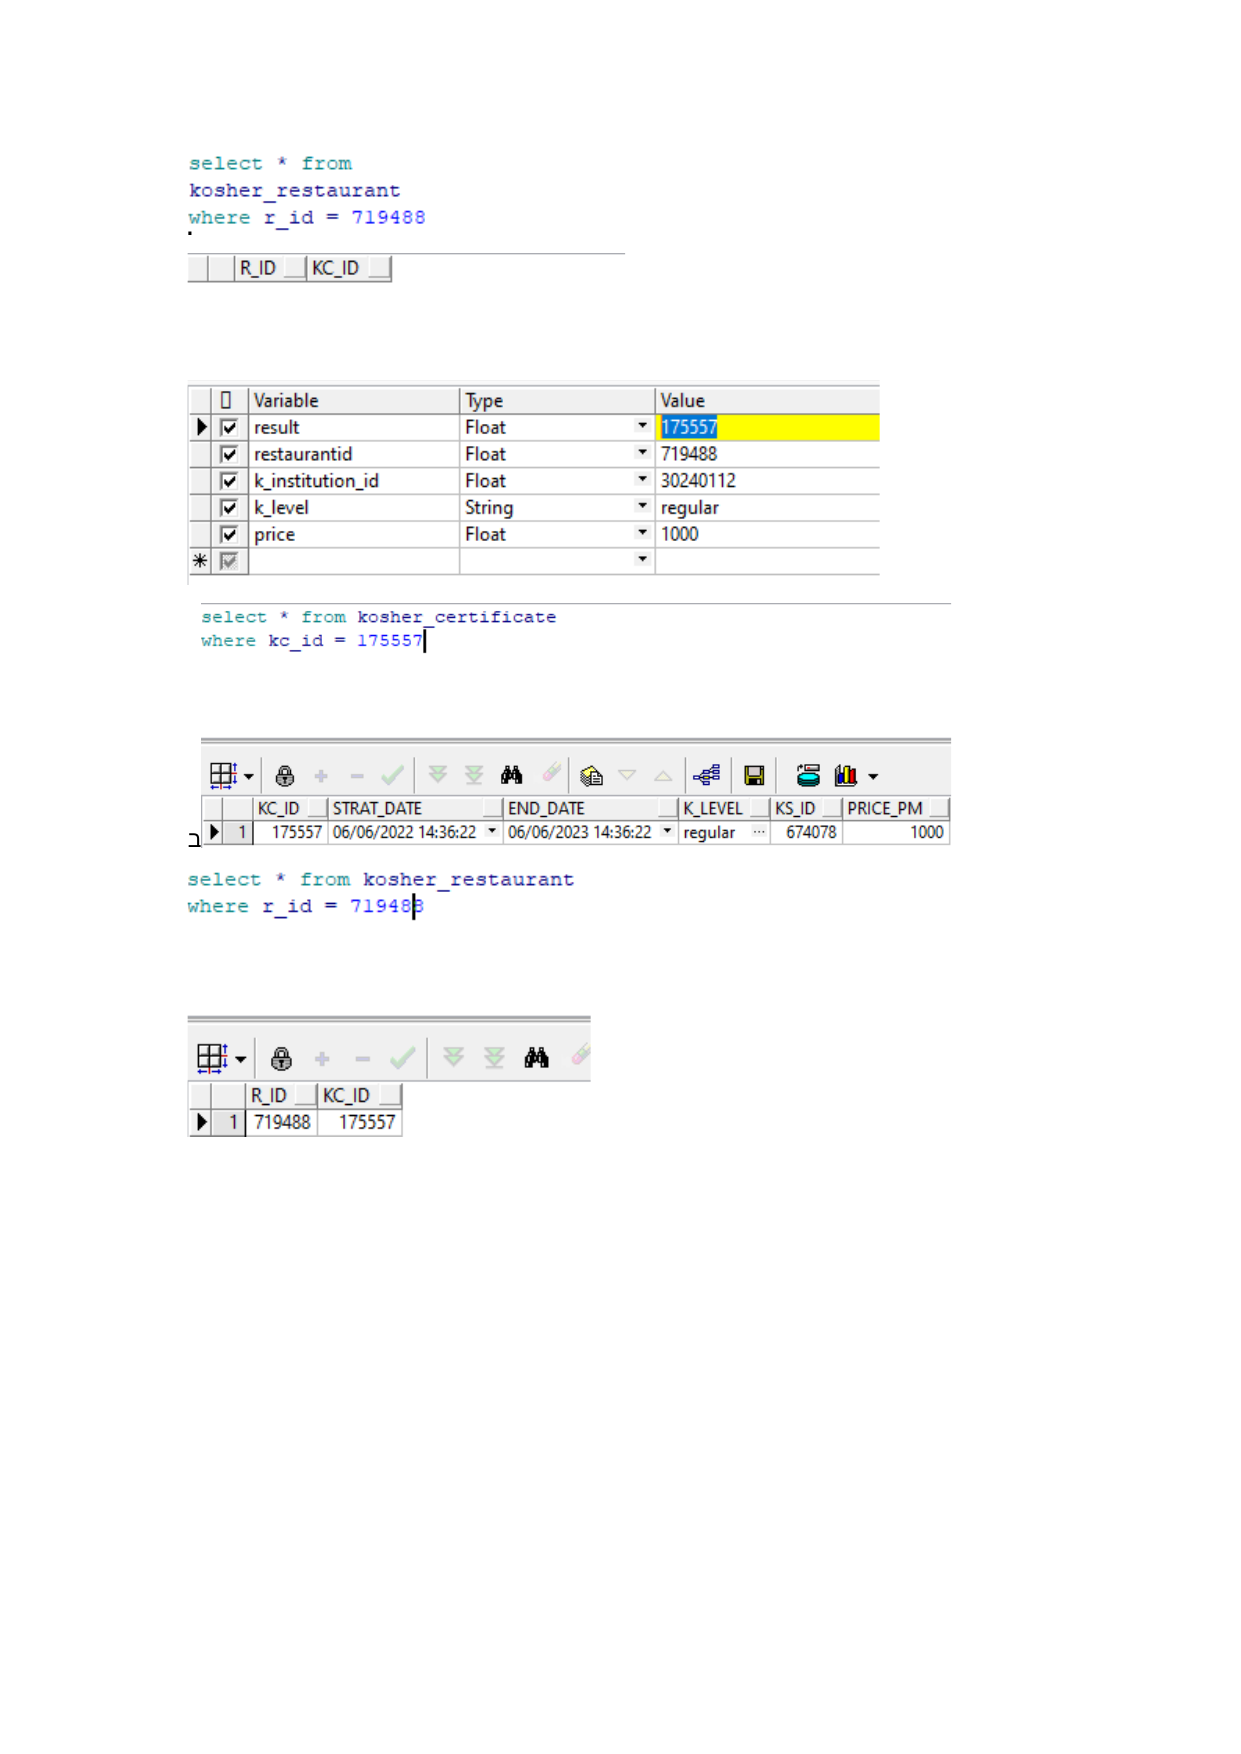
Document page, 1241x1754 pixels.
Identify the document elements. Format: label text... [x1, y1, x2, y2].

picture [187, 870, 591, 1137]
picture [187, 150, 508, 235]
picture [187, 380, 880, 585]
picture [187, 253, 625, 361]
picture [201, 603, 952, 848]
